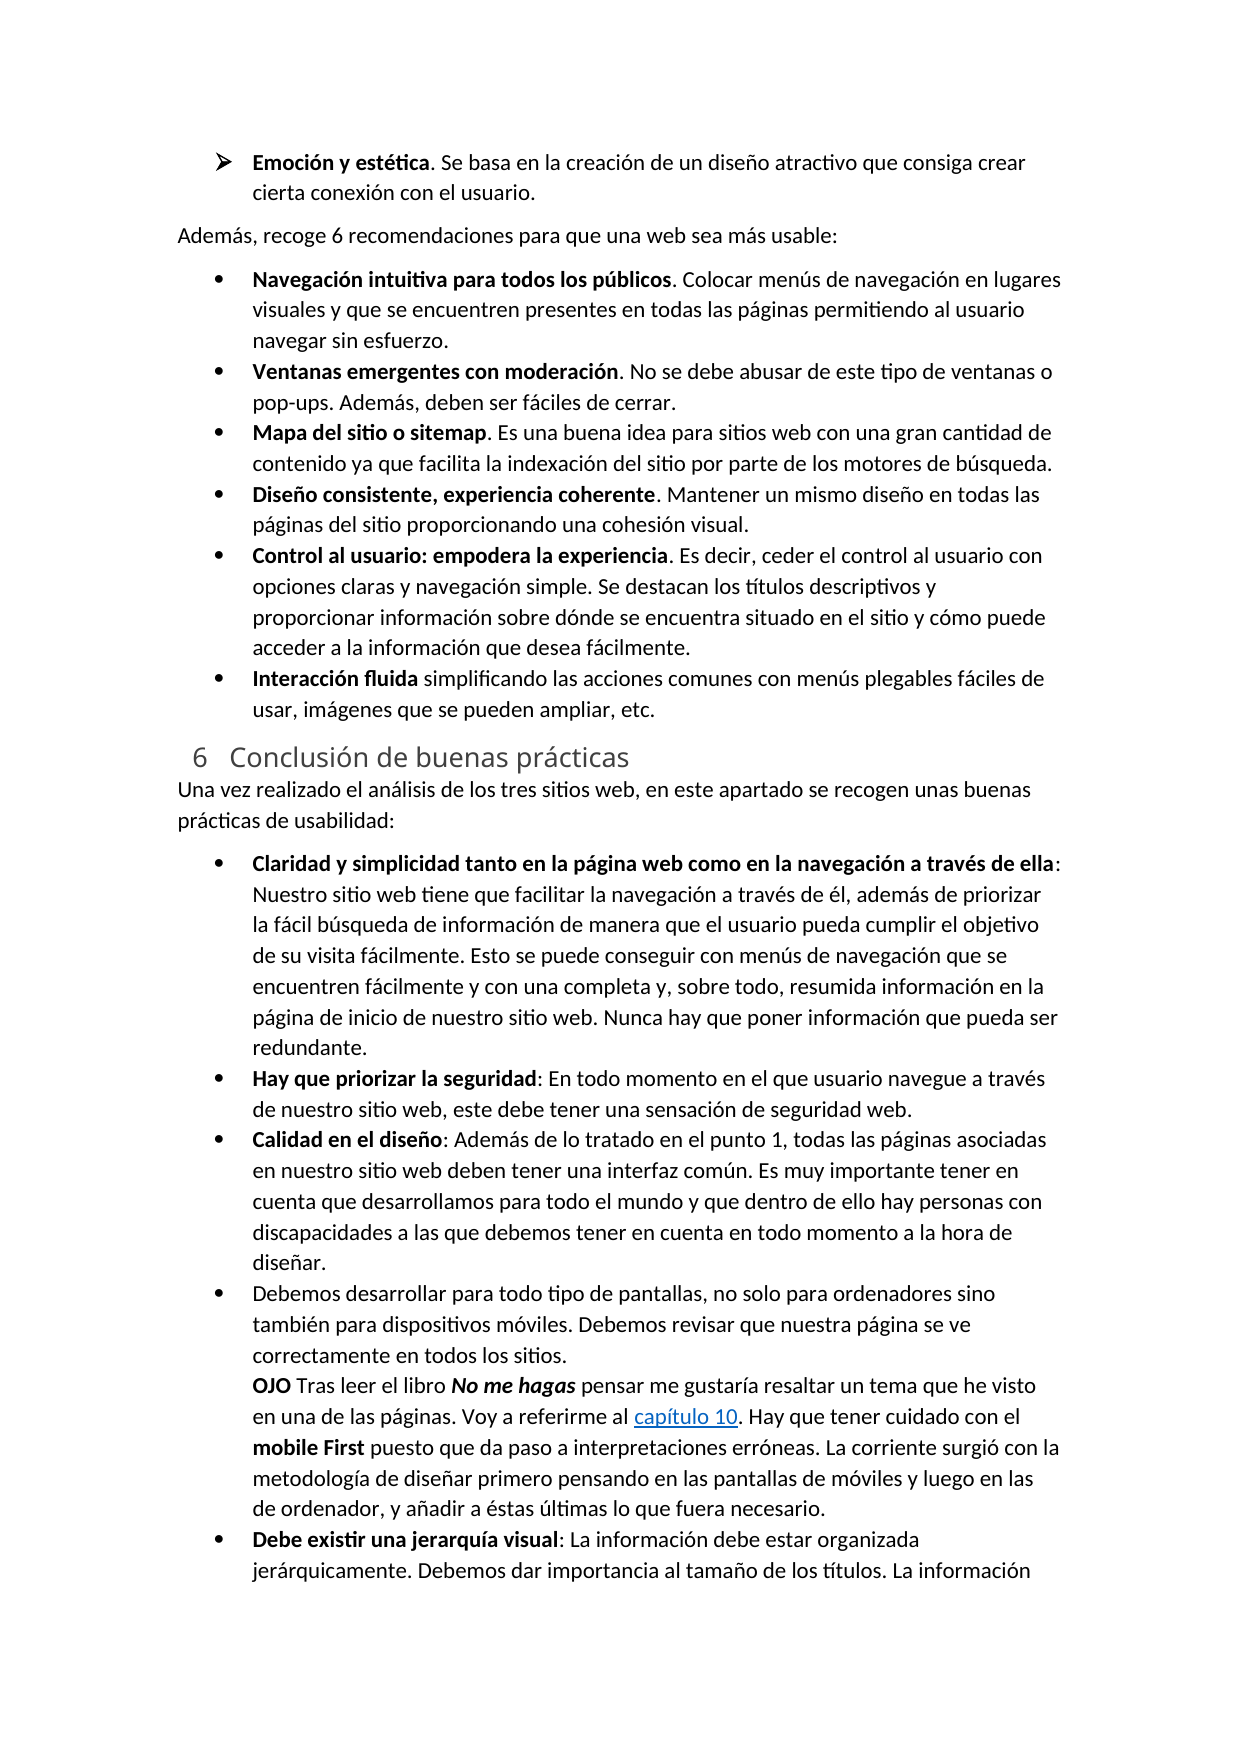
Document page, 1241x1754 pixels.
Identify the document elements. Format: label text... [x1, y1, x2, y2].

list Interacción fluida simplificando las acciones comunes con menús plegables fáciles de usar, imágenes que se pueden ampliar, etc. [215, 664, 1063, 723]
list Emoción y estética. Se basa en la creación de un diseño atractivo que consiga crear cierta conexión con el usuario. [215, 148, 1063, 206]
text Además, recoge 6 recomendaciones para que una web sea más usable: [177, 222, 1063, 249]
list Navegación intuitiva para todos los públicos. Colocar menús de navegación en lugares visuales y que se encuentren presentes en todas las páginas permitiendo al usuario navegar sin esfuerzo. [215, 265, 1063, 354]
subtitle Conclusión de buenas prácticas [192, 738, 1063, 775]
list Control al usuario: empodera la experiencia. Es decir, ceder el control al usuario con opciones claras y navegación simple. Se destacan los títulos descriptivos y proporcionar información sobre dónde se encuentra situado en el sitio y cómo puede acceder a la información que desea fácilmente. [215, 541, 1063, 662]
text Una vez realizado el análisis de los tres sitios web, en este apartado se recogen unas buenas prácticas de usabilidad: [177, 775, 1063, 834]
list Diseño consistente, experiencia coherente. Mantener un mismo diseño en todas las páginas del sitio proporcionando una cohesión visual. [215, 480, 1063, 539]
list Mapa del sitio o sitemap. Es una buena idea para sitios web con una gran cantidad de contenido ya que facilita la indexación del sitio por parte de los motores de búsqueda. [215, 418, 1063, 477]
list Calidad en el diseño: Además de lo tratado en el punto 1, todas las páginas asociadas en nuestro sitio web deben tener una interfaz común. Es muy importante tener en cuenta que desarrollamos para todo el mundo y que dentro de ello hay personas con discapacidades a las que debemos tener en cuenta en todo momento a la hora de diseñar. [215, 1126, 1063, 1277]
list Claridad y simplicidad tanto en la página web como en la navegación a través de ella: Nuestro sitio web tiene que facilitar la navegación a través de él, además de priorizar la fácil búsqueda de información de manera que el usuario pueda cumplir el objetivo de su visita fácilmente. Esto se puede conseguir con menús de navegación que se encuentren fácilmente y con una completa y, sobre todo, resumida información en la página de inicio de nuestro sitio web. Nunca hay que poner información que pueda ser redundante. [215, 849, 1063, 1061]
list Debemos desarrollar para todo tipo de pantallas, no solo para ordenadores sino también para dispositivos móviles. Debemos revisar que nuestra página se ve correctamente en todos los sitios. [215, 1279, 1063, 1369]
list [215, 1525, 1063, 1584]
list Ventanas emergentes con moderación. No se debe abusar de este tipo de ventanas o pop-ups. Además, deben ser fáciles de cerrar. [215, 357, 1063, 416]
list Hay que priorizar la seguridad: En todo momento en el que usuario navegue a través de nuestro sitio web, este debe tener una sensación de seguridad web. [215, 1064, 1063, 1123]
list OJO Tras leer el libro No me hagas pensar me gustaría resaltar un tema que he visto en una de las páginas. Voy a referirme al capítulo 10. Hay que tener cuidado con el mobile First puesto que da paso a interpretaciones erróneas. La corriente surgió con la metodología de diseñar primero pensando en las pantallas de móviles y luego en las de ordenador, y añadir a éstas últimas lo que fuera necesario. [252, 1371, 1063, 1522]
